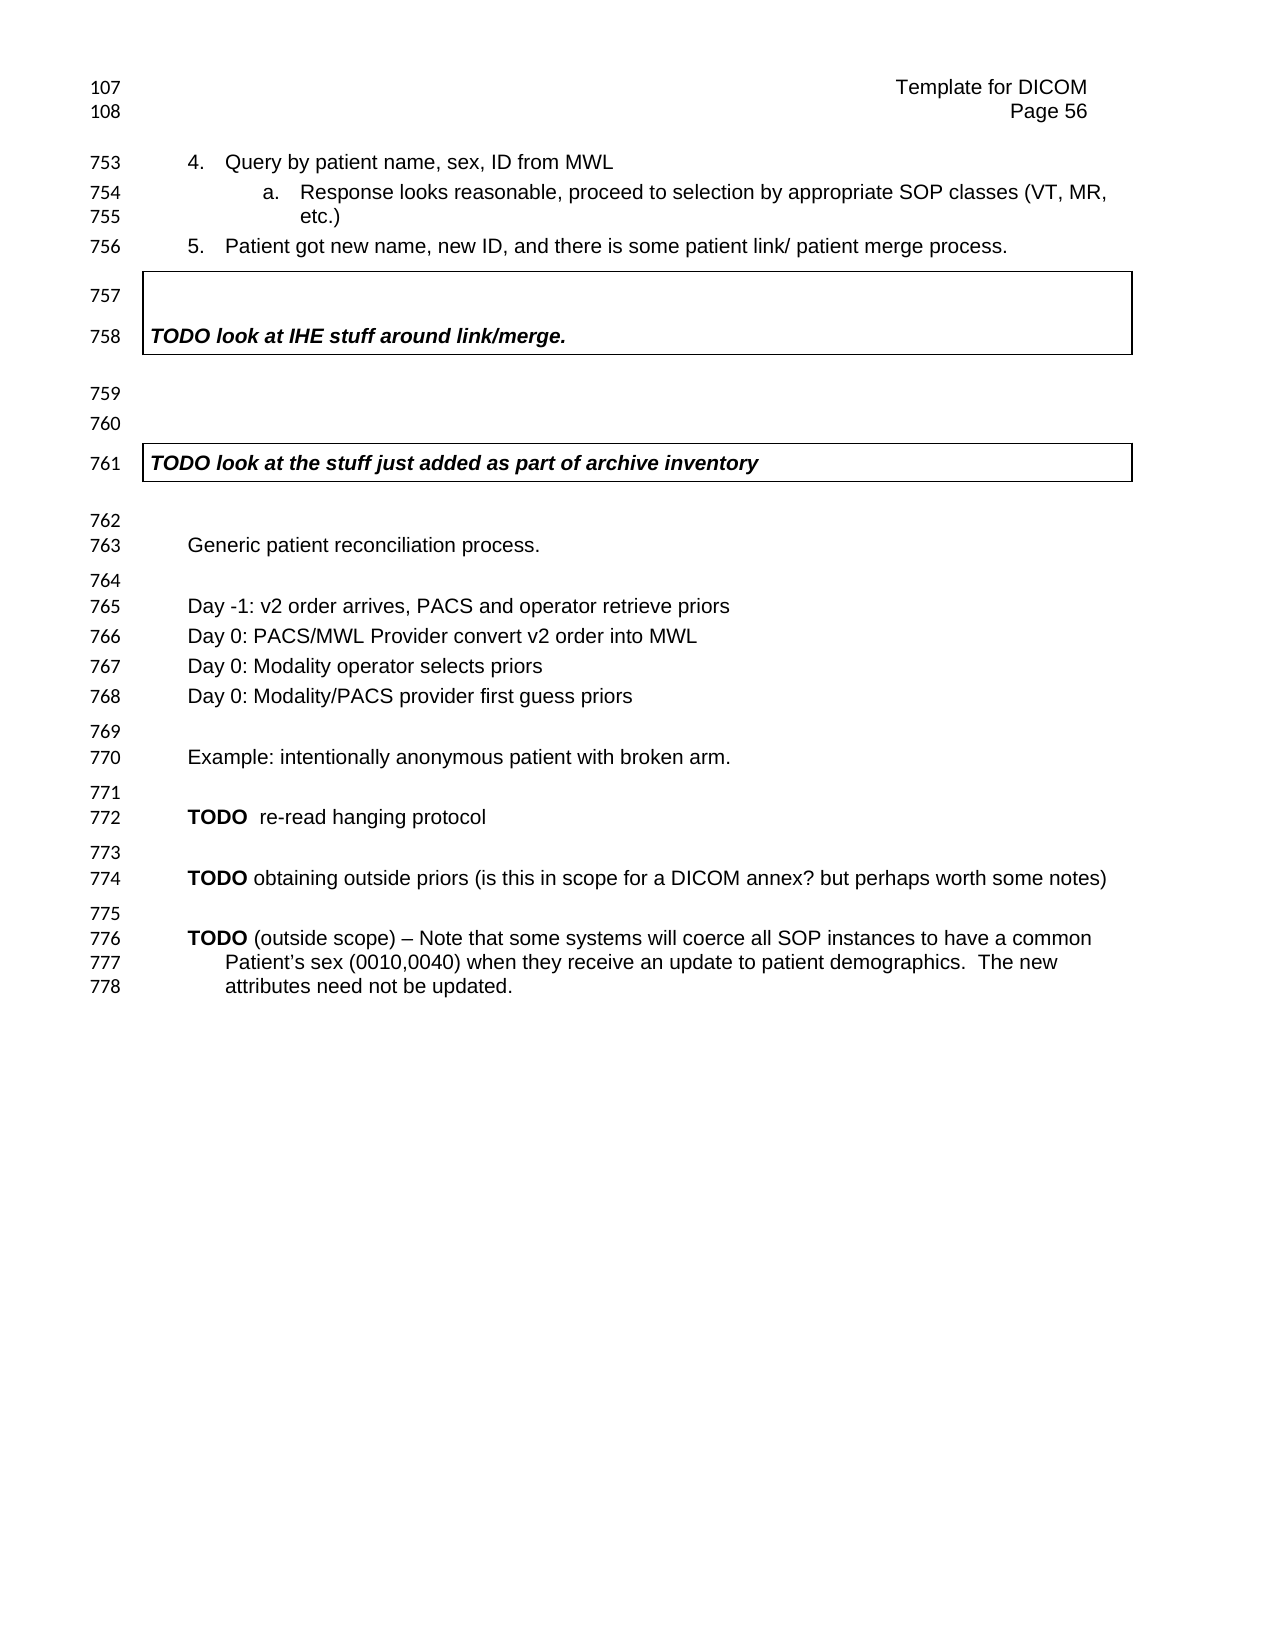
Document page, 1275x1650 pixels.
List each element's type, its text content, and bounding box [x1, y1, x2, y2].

list TODO (outside scope) – Note that some systems will coerce all SOP instances to have a common Patient’s sex (0010,0040) when they receive an update to patient demographics. The new attributes need not be updated. [187, 926, 1125, 998]
text TODO look at IHE stuff around link/merge. [144, 316, 1131, 354]
list Patient got new name, new ID, and there is some patient link/ patient merge process. [187, 234, 1125, 258]
list Day -1: v2 order arrives, PACS and operator retrieve priors [187, 594, 1125, 618]
list Day 0: Modality operator selects priors [187, 654, 1125, 678]
list Day 0: Modality/PACS provider first guess priors [187, 684, 1125, 708]
list TODO obtaining outside priors (is this in scope for a DICOM annex? but perhaps worth some notes) [187, 866, 1125, 889]
list Example: intentionally anonymous patient with broken arm. [187, 745, 1125, 769]
list Day 0: PACS/MWL Provider convert v2 order into MWL [187, 624, 1125, 648]
list TODO re-read hanging protocol [187, 805, 1125, 829]
text TODO look at the stuff just added as part of archive inventory [144, 444, 1131, 481]
list Generic patient reconciliation process. [187, 533, 1125, 557]
list Query by patient name, sex, ID from MWL [187, 150, 1125, 174]
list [262, 180, 1125, 228]
